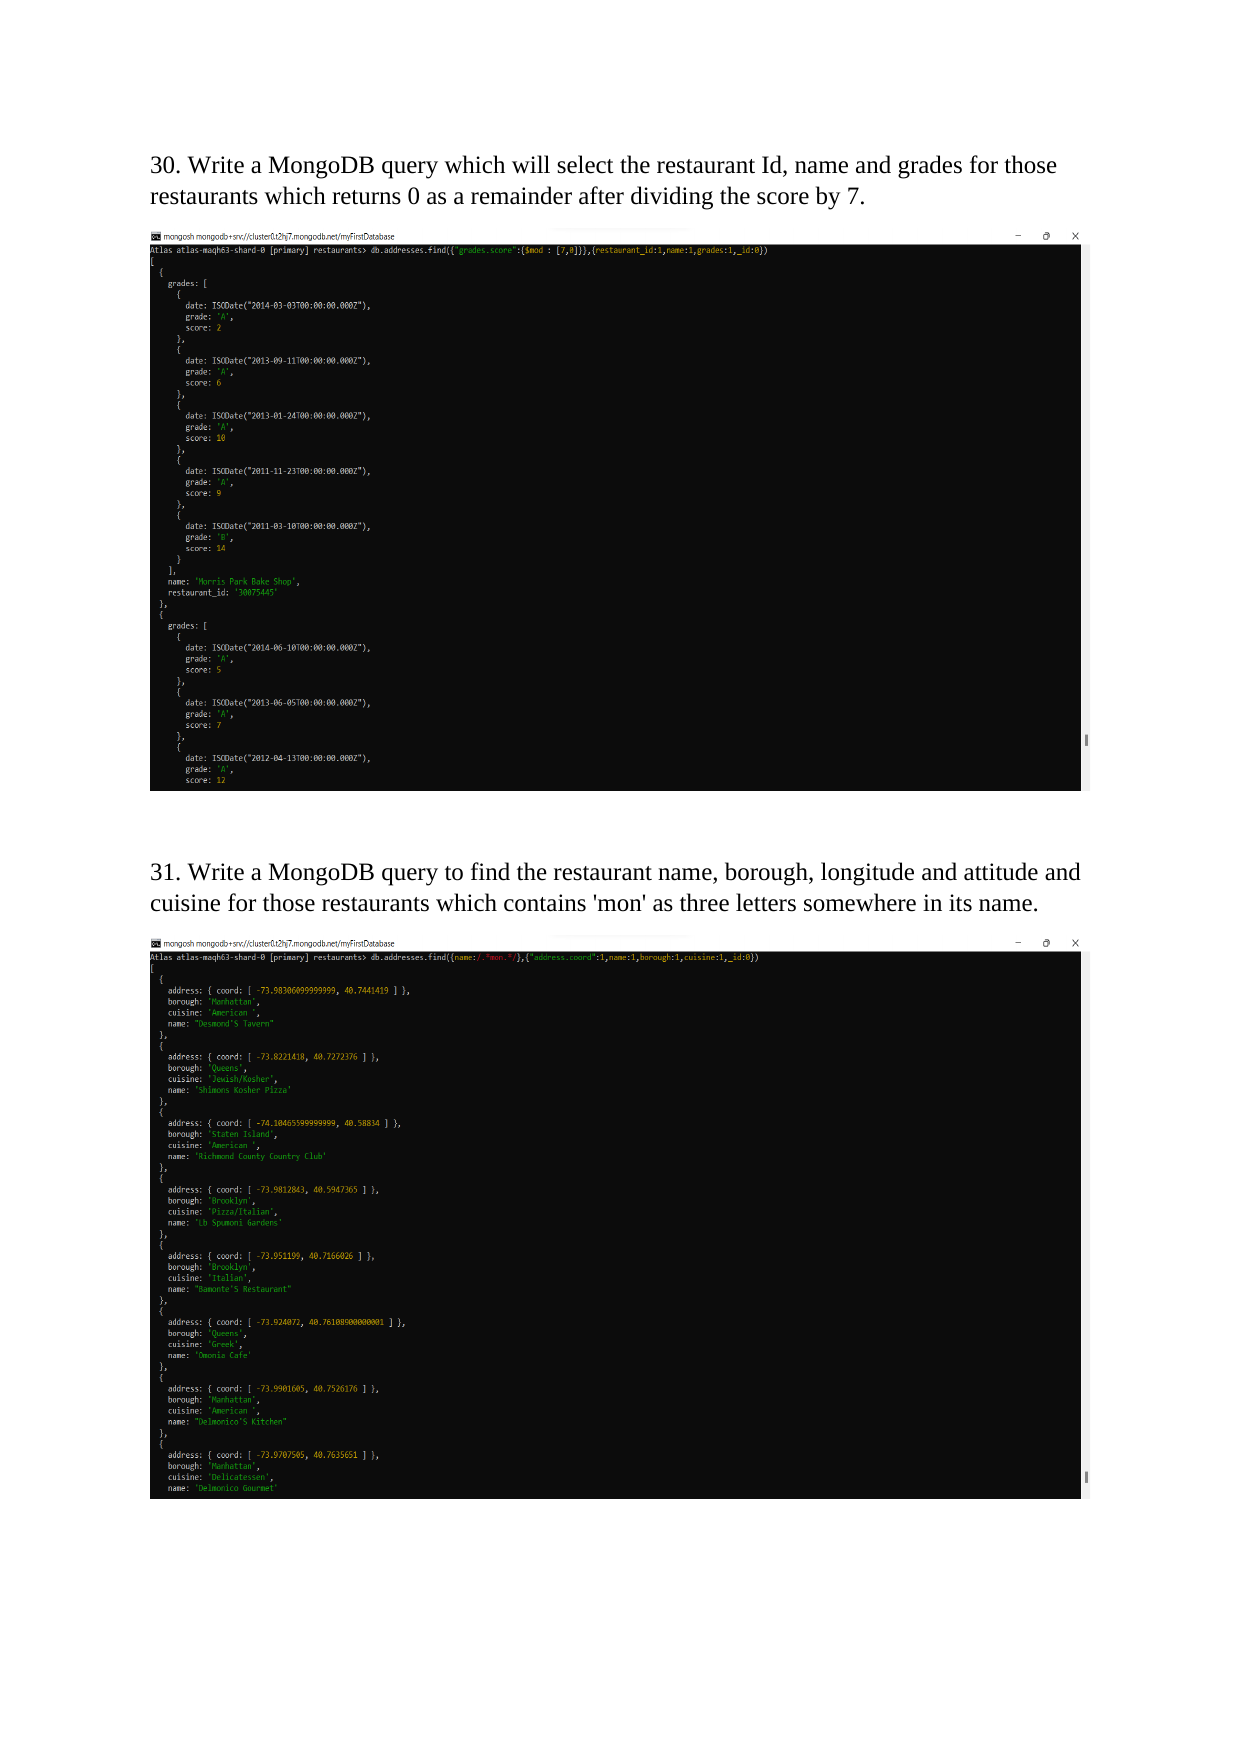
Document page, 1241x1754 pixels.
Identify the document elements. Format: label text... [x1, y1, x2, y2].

picture [150, 935, 1091, 1499]
text 31. Write a MongoDB query to find the restaurant name, borough, longitude and attitude and cuisine for those restaurants which contains 'mon' as three letters somewhere in its name. [150, 857, 1090, 916]
picture [150, 228, 1091, 791]
text 30. Write a MongoDB query which will select the restaurant Id, name and grades for those restaurants which returns 0 as a remainder after dividing the score by 7. [150, 150, 1090, 210]
